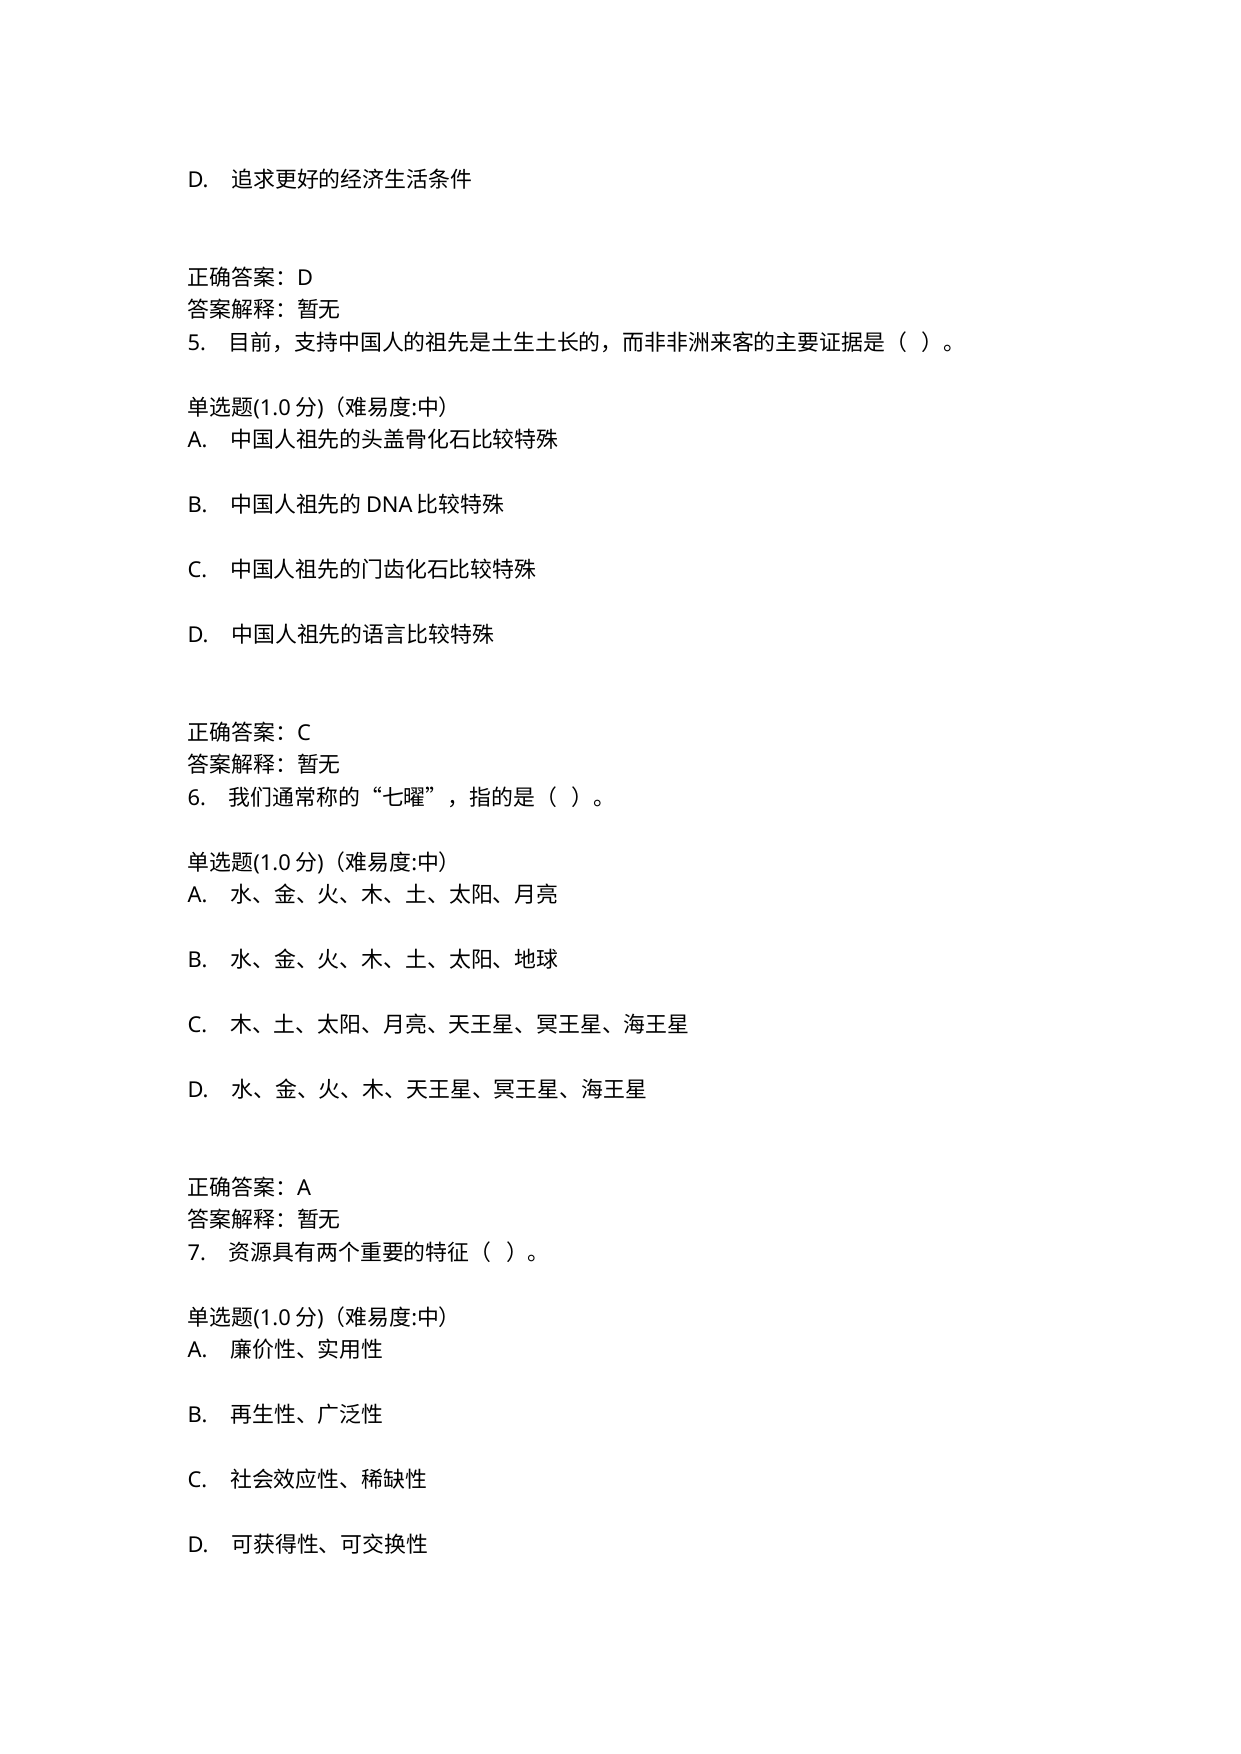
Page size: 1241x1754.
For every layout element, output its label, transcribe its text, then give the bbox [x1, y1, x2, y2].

text 正确答案：D [187, 259, 1053, 292]
text 7. 资源具有两个重要的特征（ ）。 [187, 1234, 1053, 1267]
text D. 追求更好的经济生活条件 [187, 162, 1053, 194]
text 答案解释：暂无 [187, 747, 1053, 779]
text D. 中国人祖先的语言比较特殊 [187, 617, 1053, 649]
text A. 中国人祖先的头盖骨化石比较特殊 [187, 422, 1053, 454]
text 正确答案：A [187, 1169, 1053, 1202]
text 答案解释：暂无 [187, 292, 1053, 324]
text B. 再生性、广泛性 [187, 1397, 1053, 1429]
text A. 水、金、火、木、土、太阳、月亮 [187, 877, 1053, 909]
text B. 水、金、火、木、土、太阳、地球 [187, 942, 1053, 974]
text 单选题(1.0分)（难易度:中） [187, 389, 1053, 422]
text C. 社会效应性、稀缺性 [187, 1462, 1053, 1494]
text D. 水、金、火、木、天王星、冥王星、海王星 [187, 1072, 1053, 1104]
text C. 木、土、太阳、月亮、天王星、冥王星、海王星 [187, 1007, 1053, 1039]
text 5. 目前，支持中国人的祖先是土生土长的，而非非洲来客的主要证据是（ ）。 [187, 324, 1053, 357]
text B. 中国人祖先的DNA比较特殊 [187, 487, 1053, 519]
text 单选题(1.0分)（难易度:中） [187, 844, 1053, 877]
text D. 可获得性、可交换性 [187, 1527, 1053, 1559]
text 答案解释：暂无 [187, 1202, 1053, 1234]
text A. 廉价性、实用性 [187, 1332, 1053, 1364]
text 正确答案：C [187, 714, 1053, 747]
text 单选题(1.0分)（难易度:中） [187, 1299, 1053, 1332]
text C. 中国人祖先的门齿化石比较特殊 [187, 552, 1053, 584]
text 6. 我们通常称的“七曜”，指的是（ ）。 [187, 779, 1053, 812]
